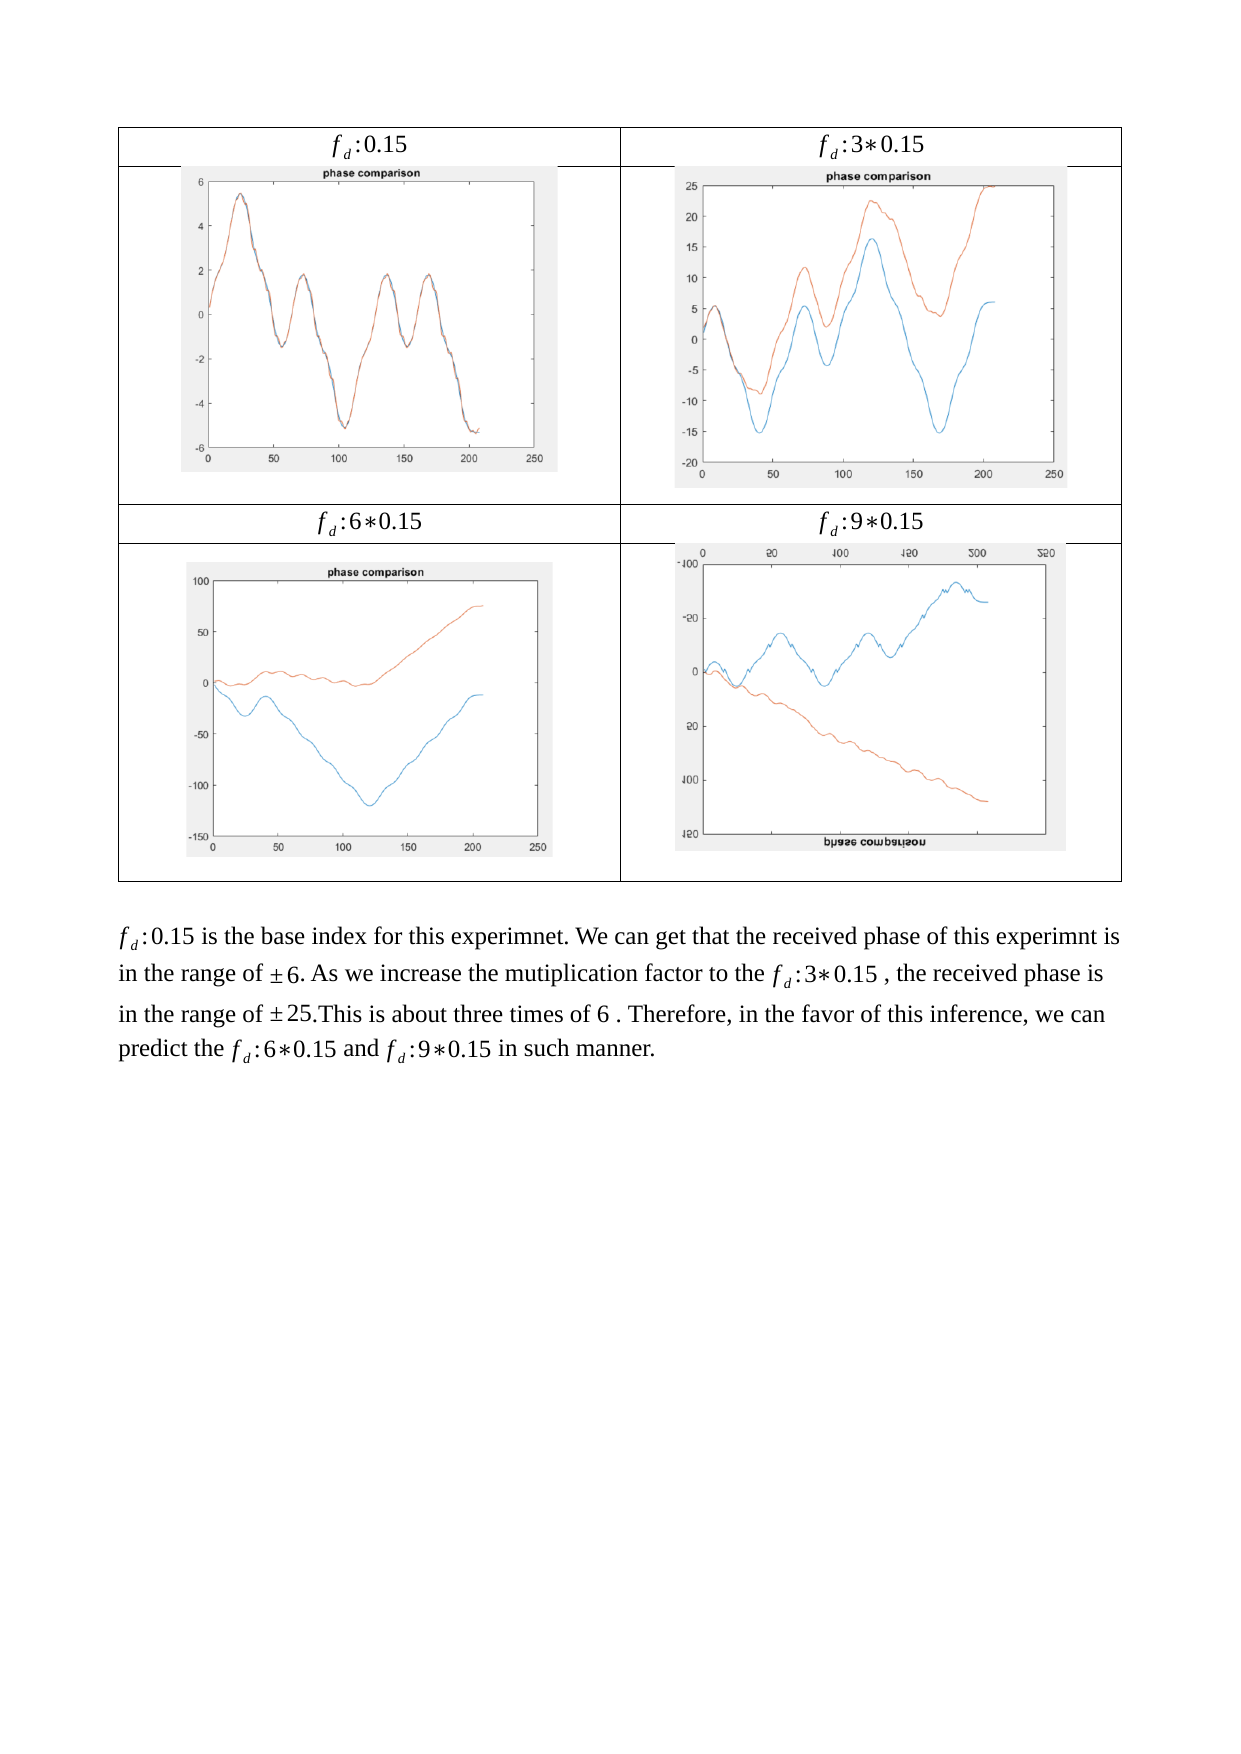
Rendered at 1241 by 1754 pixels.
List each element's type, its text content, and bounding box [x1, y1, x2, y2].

text is the base index for this experimnet. We can get that the received phase of this experimnt is in the range of . As we increase the mutiplication factor to the , the received phase is in the range of .This is about three times of 6 . Therefore, in the favor of this inference, we can predict the and in such manner. [118, 920, 1122, 1070]
table_cell [621, 167, 1121, 504]
table_cell [119, 505, 620, 543]
table_cell [621, 544, 1121, 881]
table_header [621, 128, 1121, 166]
table_cell [621, 505, 1121, 543]
table_cell [119, 544, 620, 881]
picture [674, 166, 1068, 488]
table_cell [119, 167, 620, 504]
picture [186, 562, 553, 857]
picture [675, 543, 1066, 851]
table_header [119, 128, 620, 166]
picture [181, 166, 558, 472]
